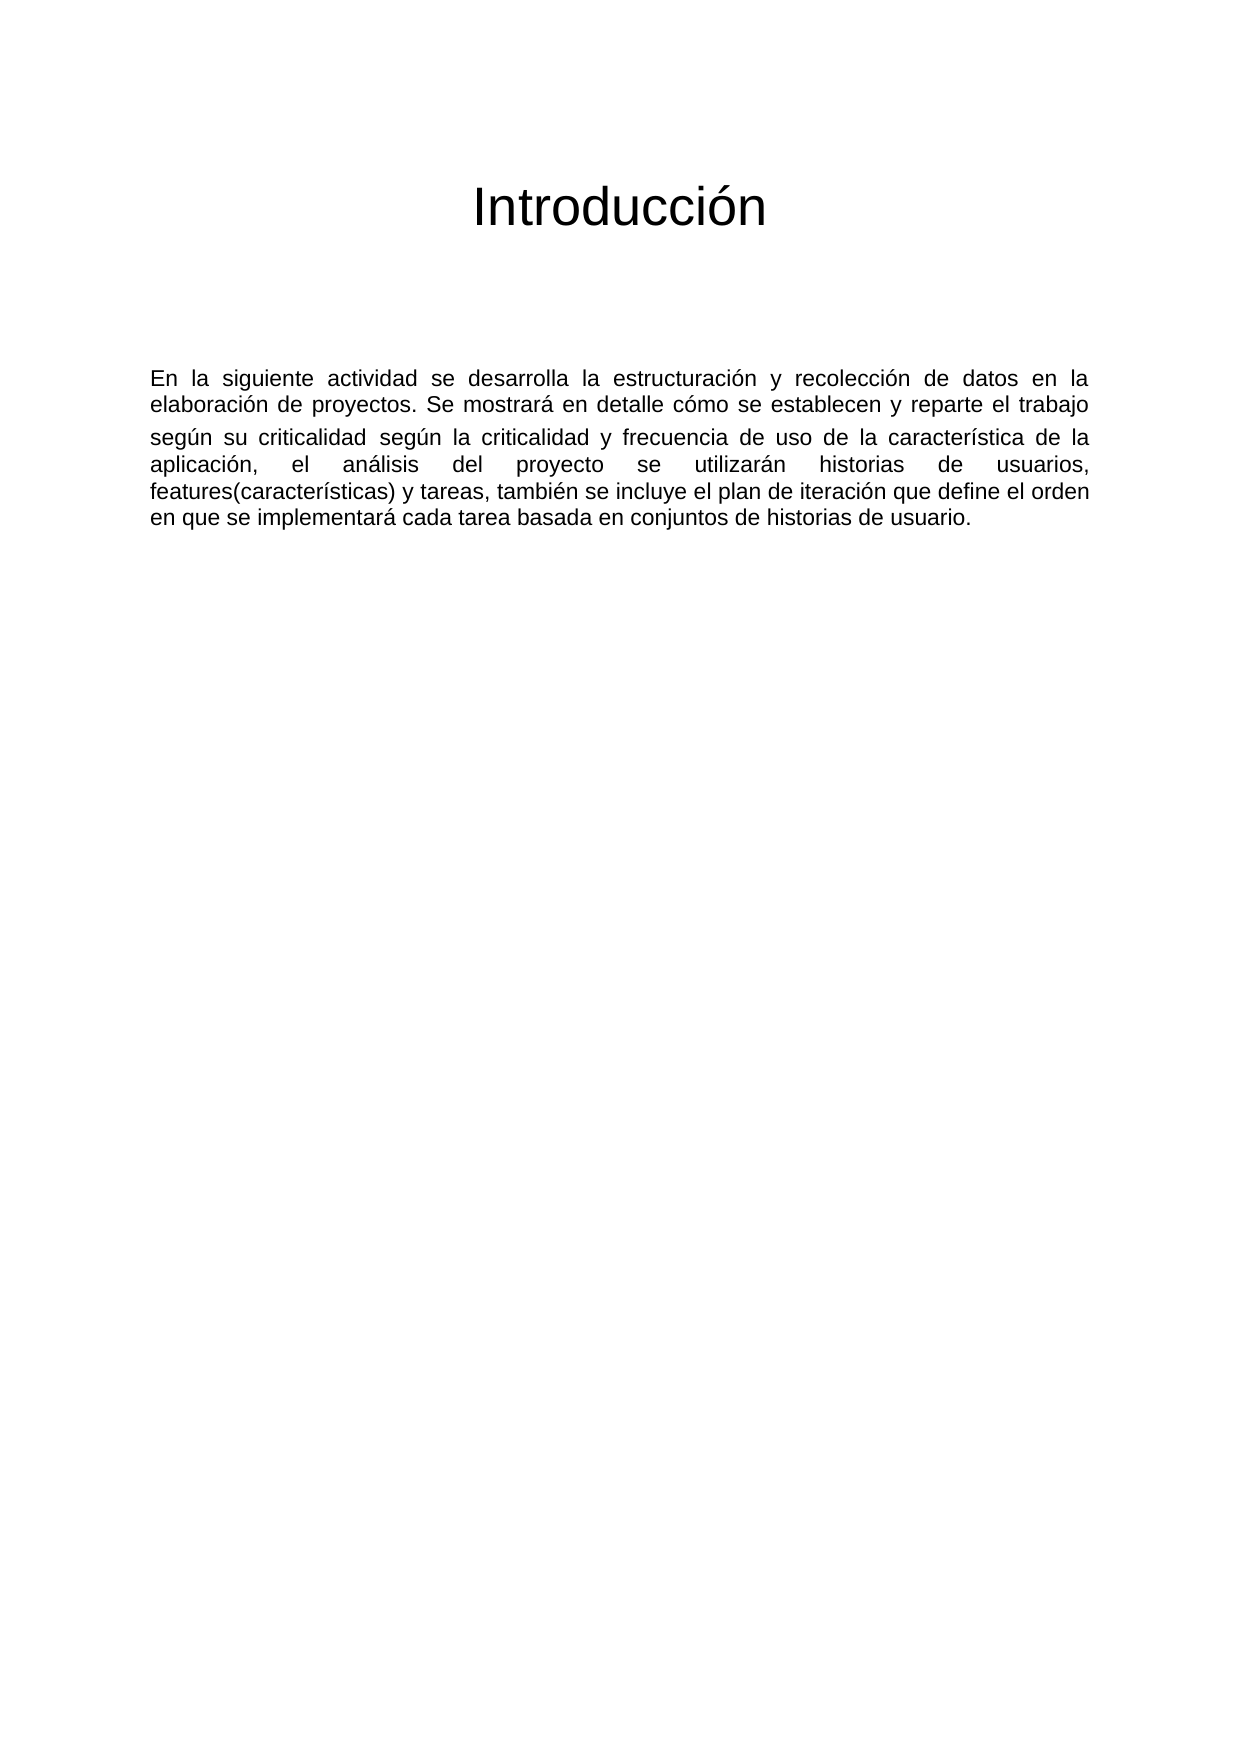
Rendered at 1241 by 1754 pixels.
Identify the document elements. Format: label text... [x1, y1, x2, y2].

title Introducción [150, 175, 1090, 237]
text En la siguiente actividad se desarrolla la estructuración y recolección de datos en la elaboración de proyectos. Se mostrará en detalle cómo se establecen y reparte el trabajo según su criticalidad según la criticalidad y frecuencia de uso de la característica de la aplicación, el análisis del proyecto se utilizarán historias de usuarios, features(características) y tareas, también se incluye el plan de iteración que define el orden en que se implementará cada tarea basada en conjuntos de historias de usuario. [150, 365, 1090, 530]
